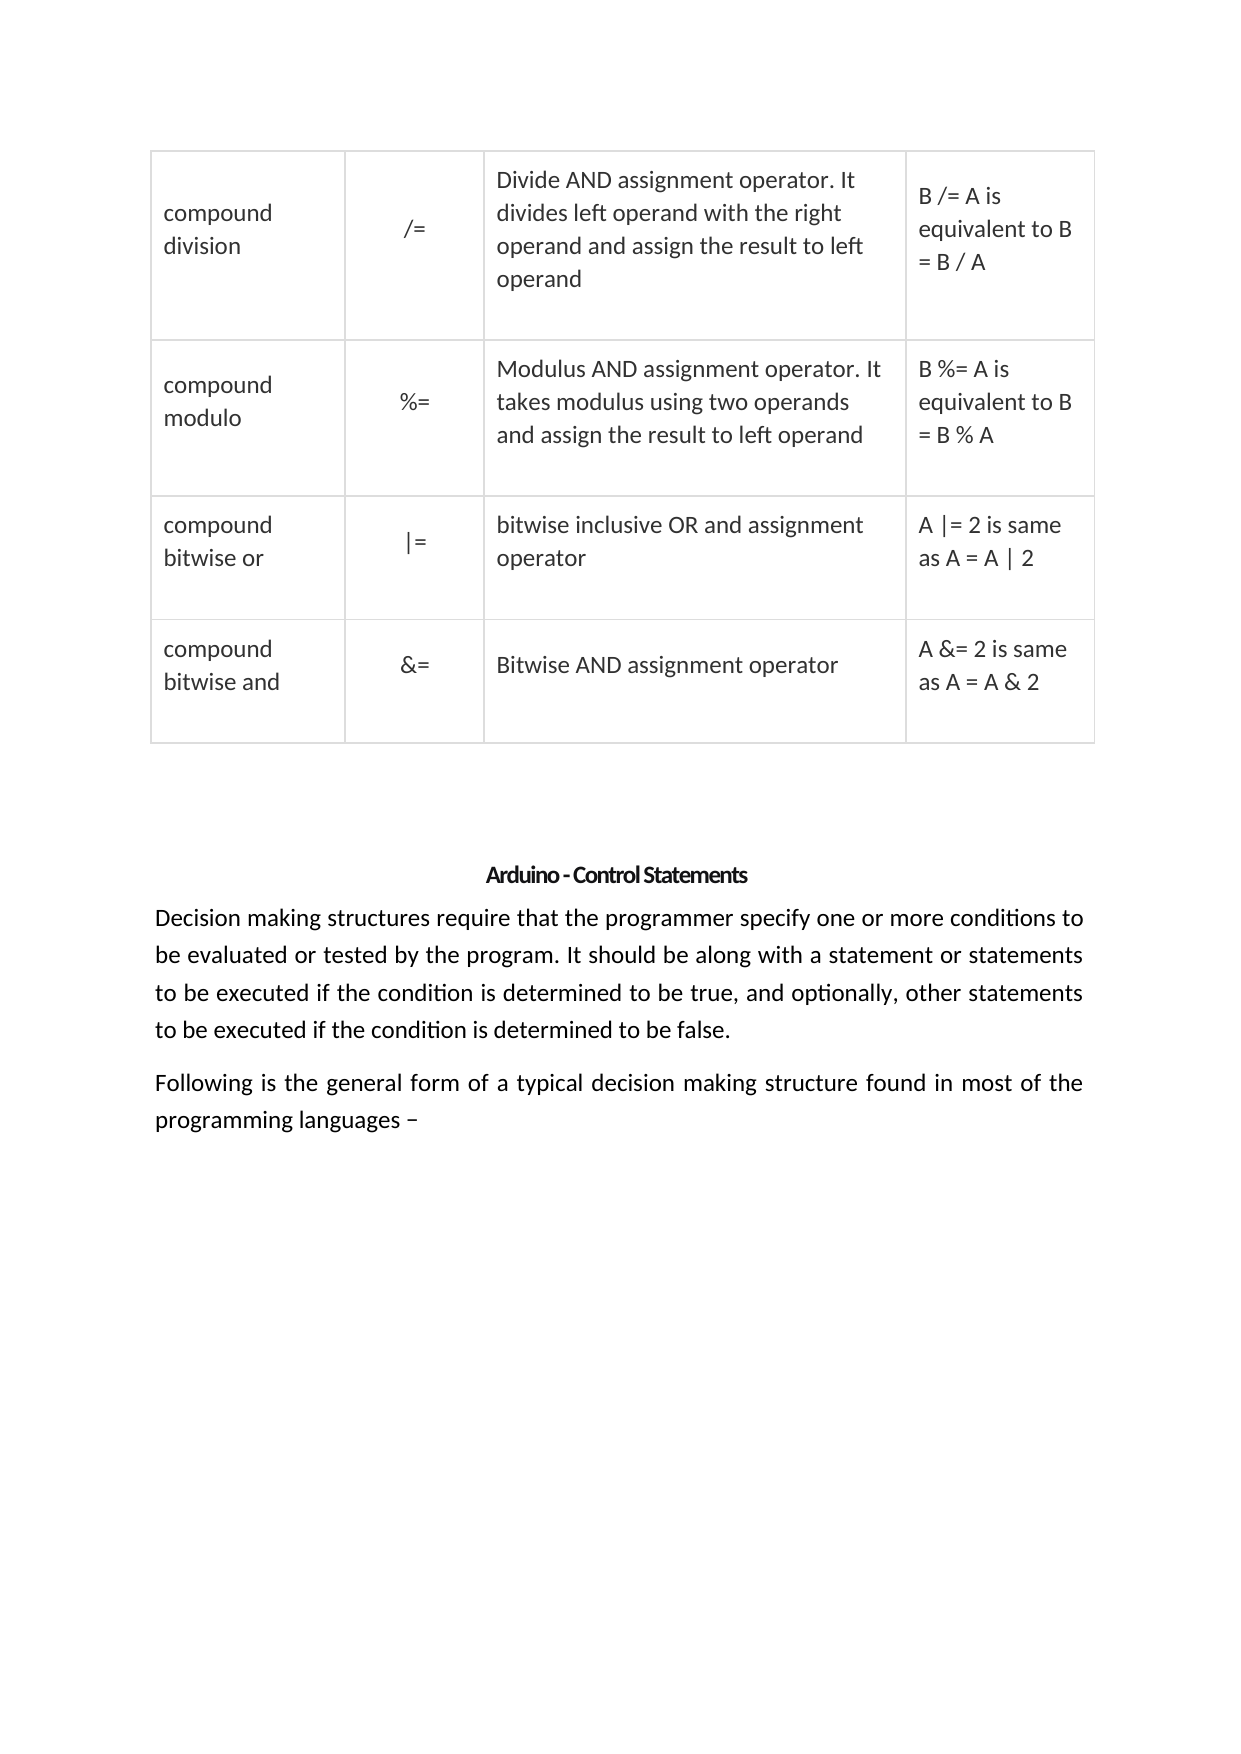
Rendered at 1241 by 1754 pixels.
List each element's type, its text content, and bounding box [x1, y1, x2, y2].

table_cell bitwise inclusive OR and assignment operator [485, 497, 905, 619]
table_cell Modulus AND assignment operator. It takes modulus using two operands and assign the result to left operand [485, 341, 905, 495]
table_cell B /= A is equivalent to B = B / A [907, 152, 1094, 339]
subtitle Arduino - Control Statements [150, 843, 1085, 890]
table_cell B %= A is equivalent to B = B % A [907, 341, 1094, 495]
table_cell %= [346, 341, 483, 495]
text Decision making structures require that the programmer specify one or more conditions to be evaluated or tested by the program. It should be along with a statement or statements to be executed if the condition is determined to be true, and optionally, other statements to be executed if the condition is determined to be false. [155, 895, 1085, 1045]
table_cell compound bitwise or [152, 497, 344, 619]
table_cell compound modulo [152, 341, 344, 495]
table_cell &= [346, 620, 483, 742]
table_cell compound division [152, 152, 344, 339]
table_cell compound bitwise and [152, 620, 344, 742]
table_cell Bitwise AND assignment operator [485, 620, 905, 742]
table_cell A &= 2 is same as A = A & 2 [907, 620, 1094, 742]
table_cell /= [346, 152, 483, 339]
table_cell |= [346, 497, 483, 619]
text Following is the general form of a typical decision making structure found in most of the programming languages − [155, 1060, 1085, 1135]
table_cell A |= 2 is same as A = A | 2 [907, 497, 1094, 619]
table_cell Divide AND assignment operator. It divides left operand with the right operand and assign the result to left operand [485, 152, 905, 339]
